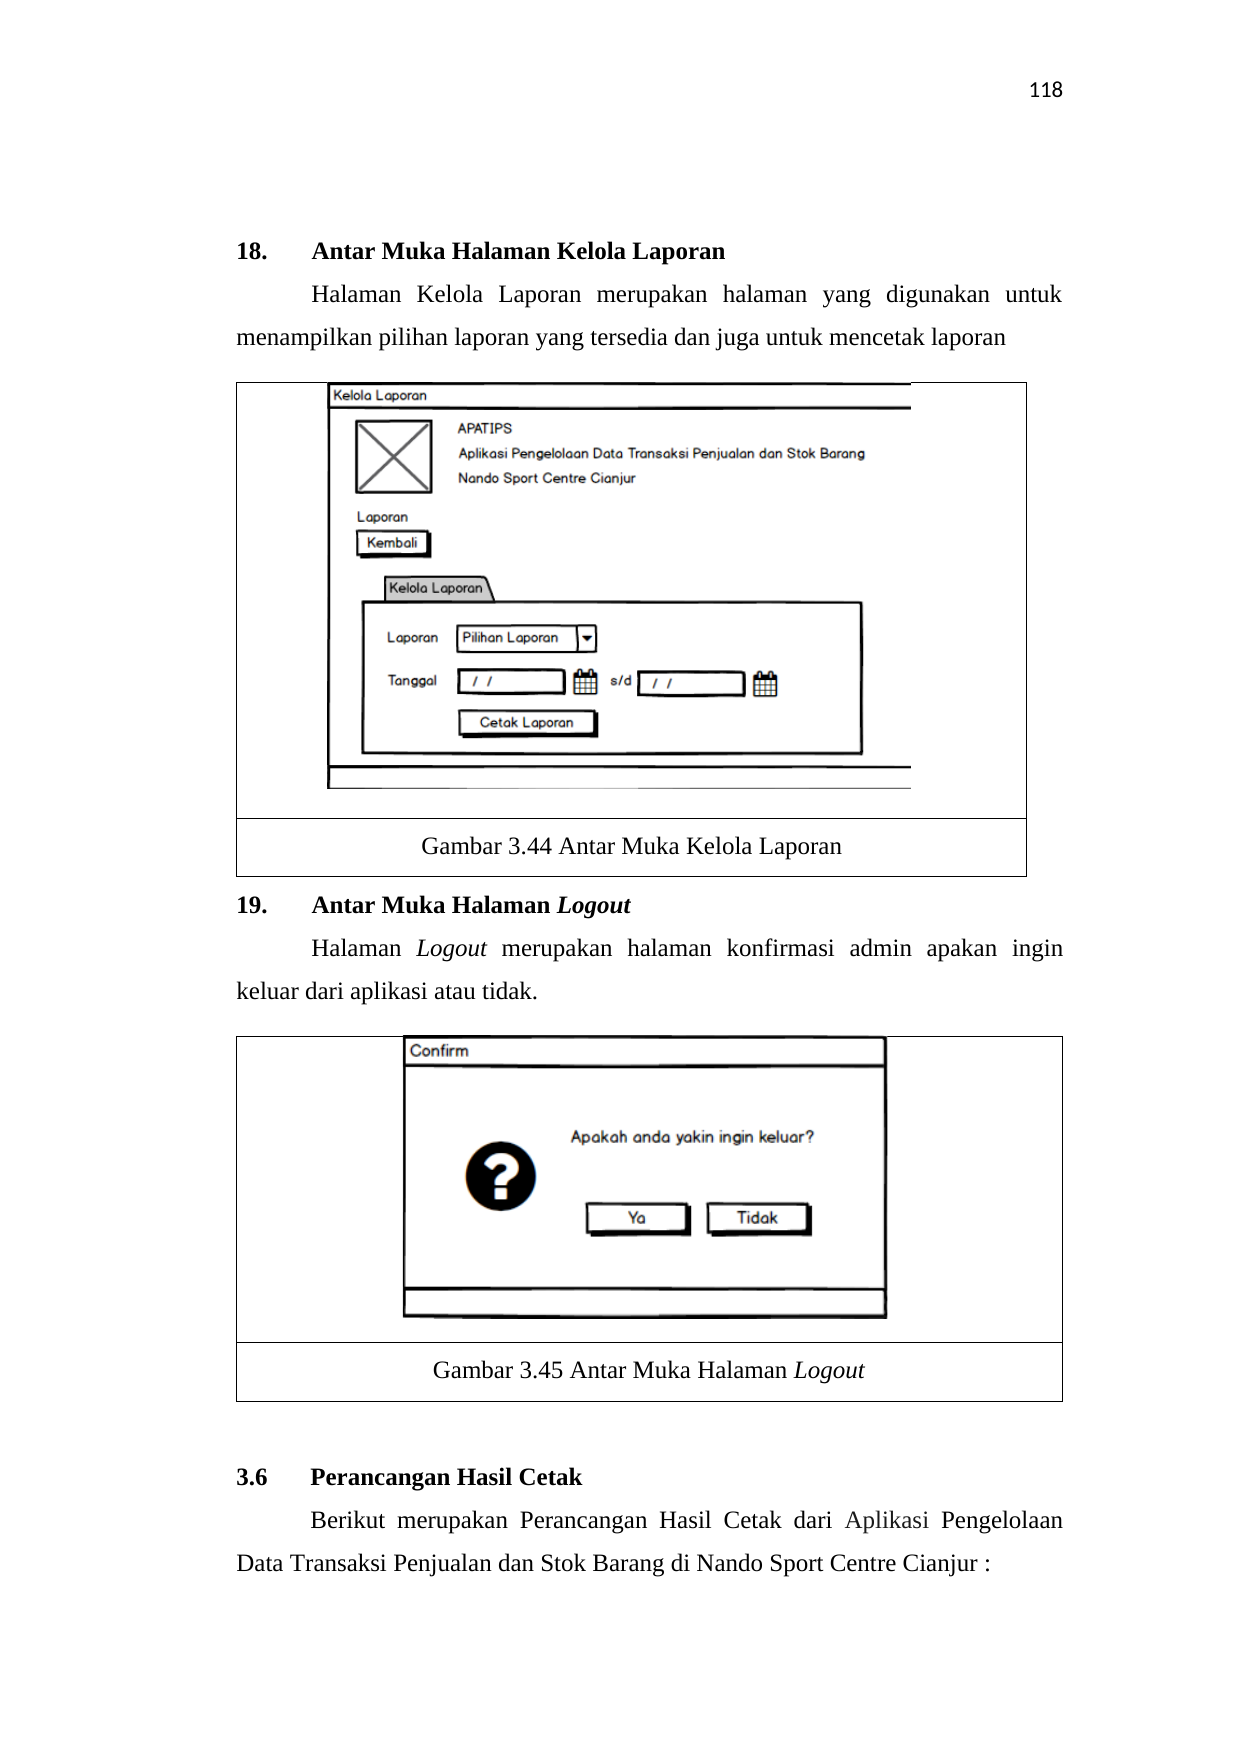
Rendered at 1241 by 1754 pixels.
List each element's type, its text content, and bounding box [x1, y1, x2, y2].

text Berikut merupakan Perancangan Hasil Cetak dari Aplikasi Pengelolaan Data Transaksi Penjualan dan Stok Barang di Nando Sport Centre Cianjur : [236, 1505, 1063, 1577]
table_header [237, 1037, 1062, 1342]
subtitle Perancangan Hasil Cetak [236, 1462, 1063, 1490]
picture [327, 382, 911, 789]
table_cell Gambar 3.44 Antar Muka Kelola Laporan [237, 819, 1026, 876]
table_header [237, 383, 1026, 817]
text Halaman Logout merupakan halaman konfirmasi admin apakan ingin keluar dari aplikasi atau tidak. [236, 933, 1063, 1005]
table_cell Gambar 3.45 Antar Muka Halaman Logout [237, 1343, 1062, 1401]
subtitle Antar Muka Halaman Logout [236, 890, 1063, 918]
text Halaman Kelola Laporan merupakan halaman yang digunakan untuk menampilkan pilihan laporan yang tersedia dan juga untuk mencetak laporan [236, 279, 1063, 351]
subtitle Antar Muka Halaman Kelola Laporan [236, 236, 1063, 265]
picture [402, 1035, 888, 1319]
